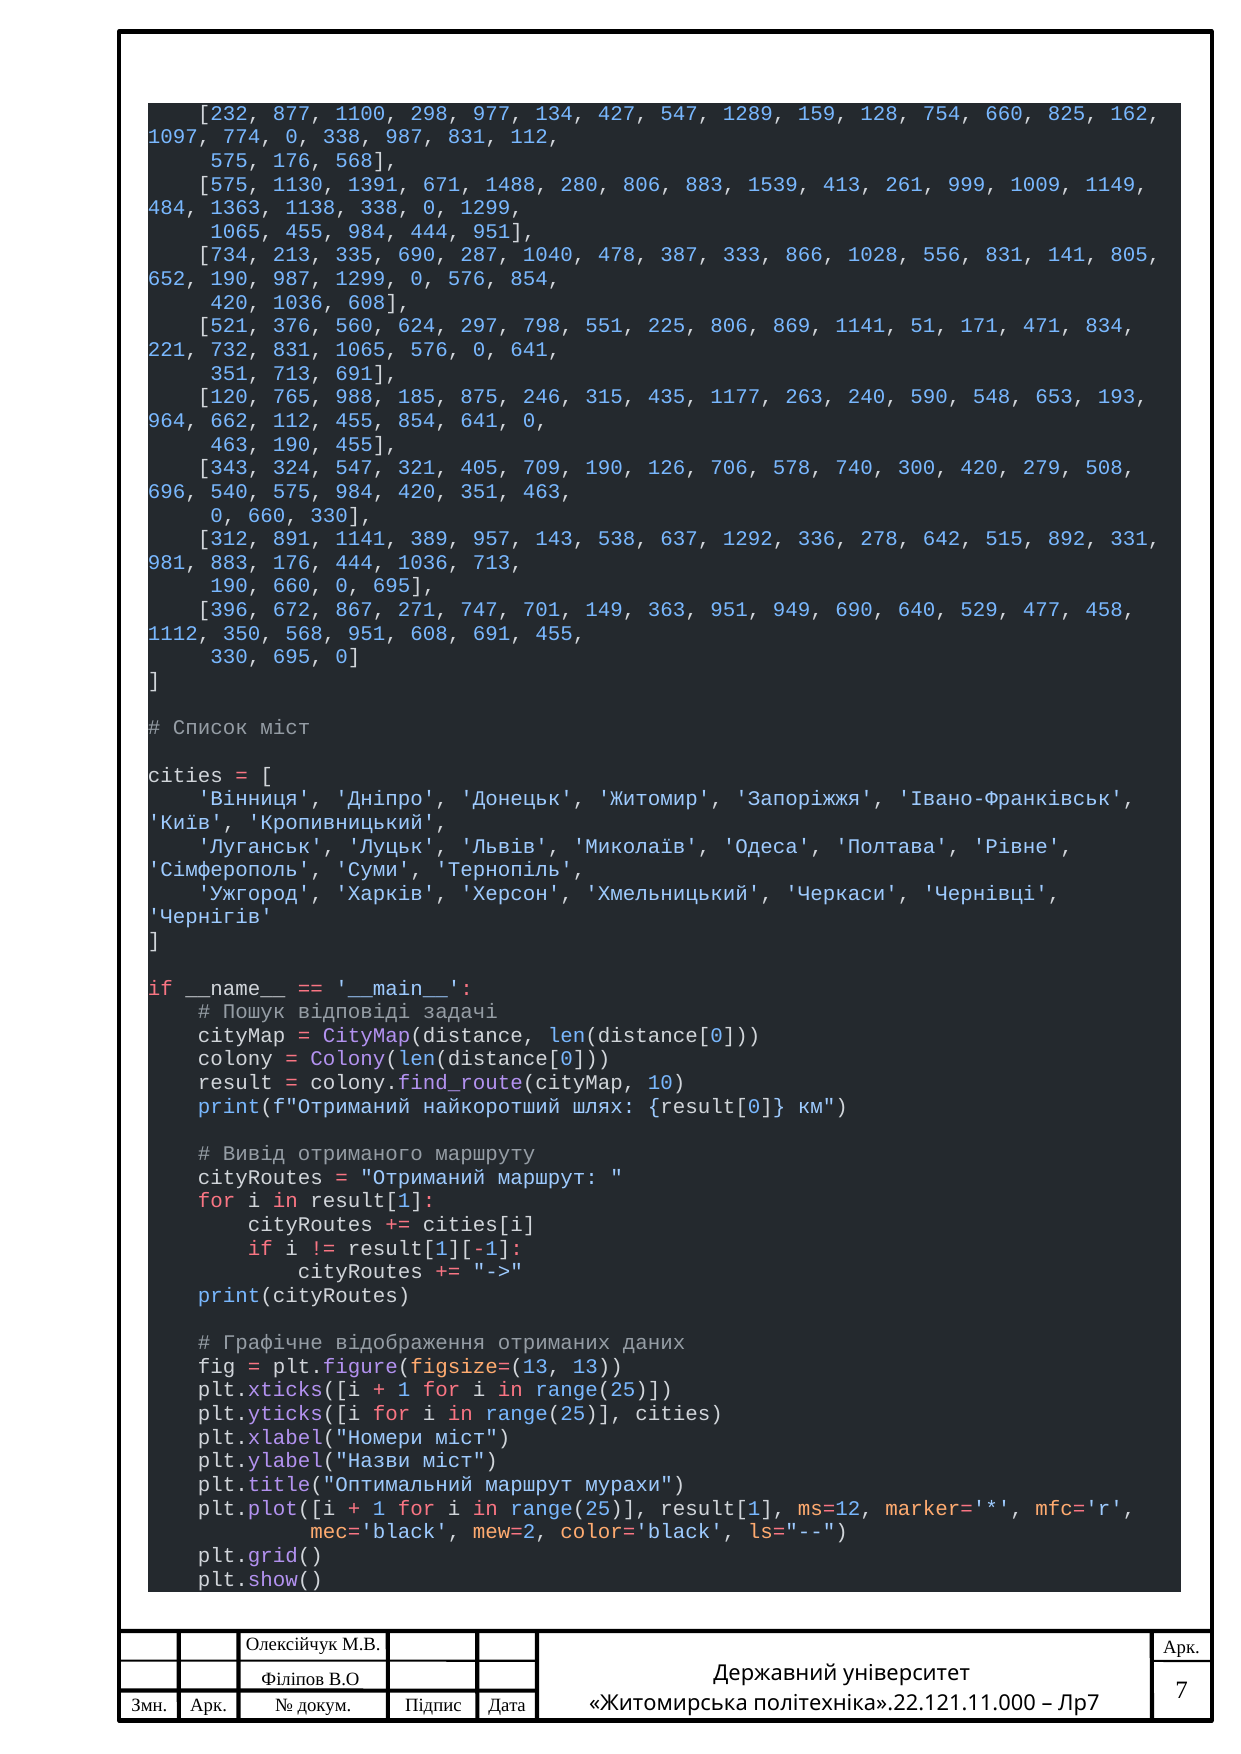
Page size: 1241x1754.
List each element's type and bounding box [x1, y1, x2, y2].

text [148, 103, 1181, 1592]
